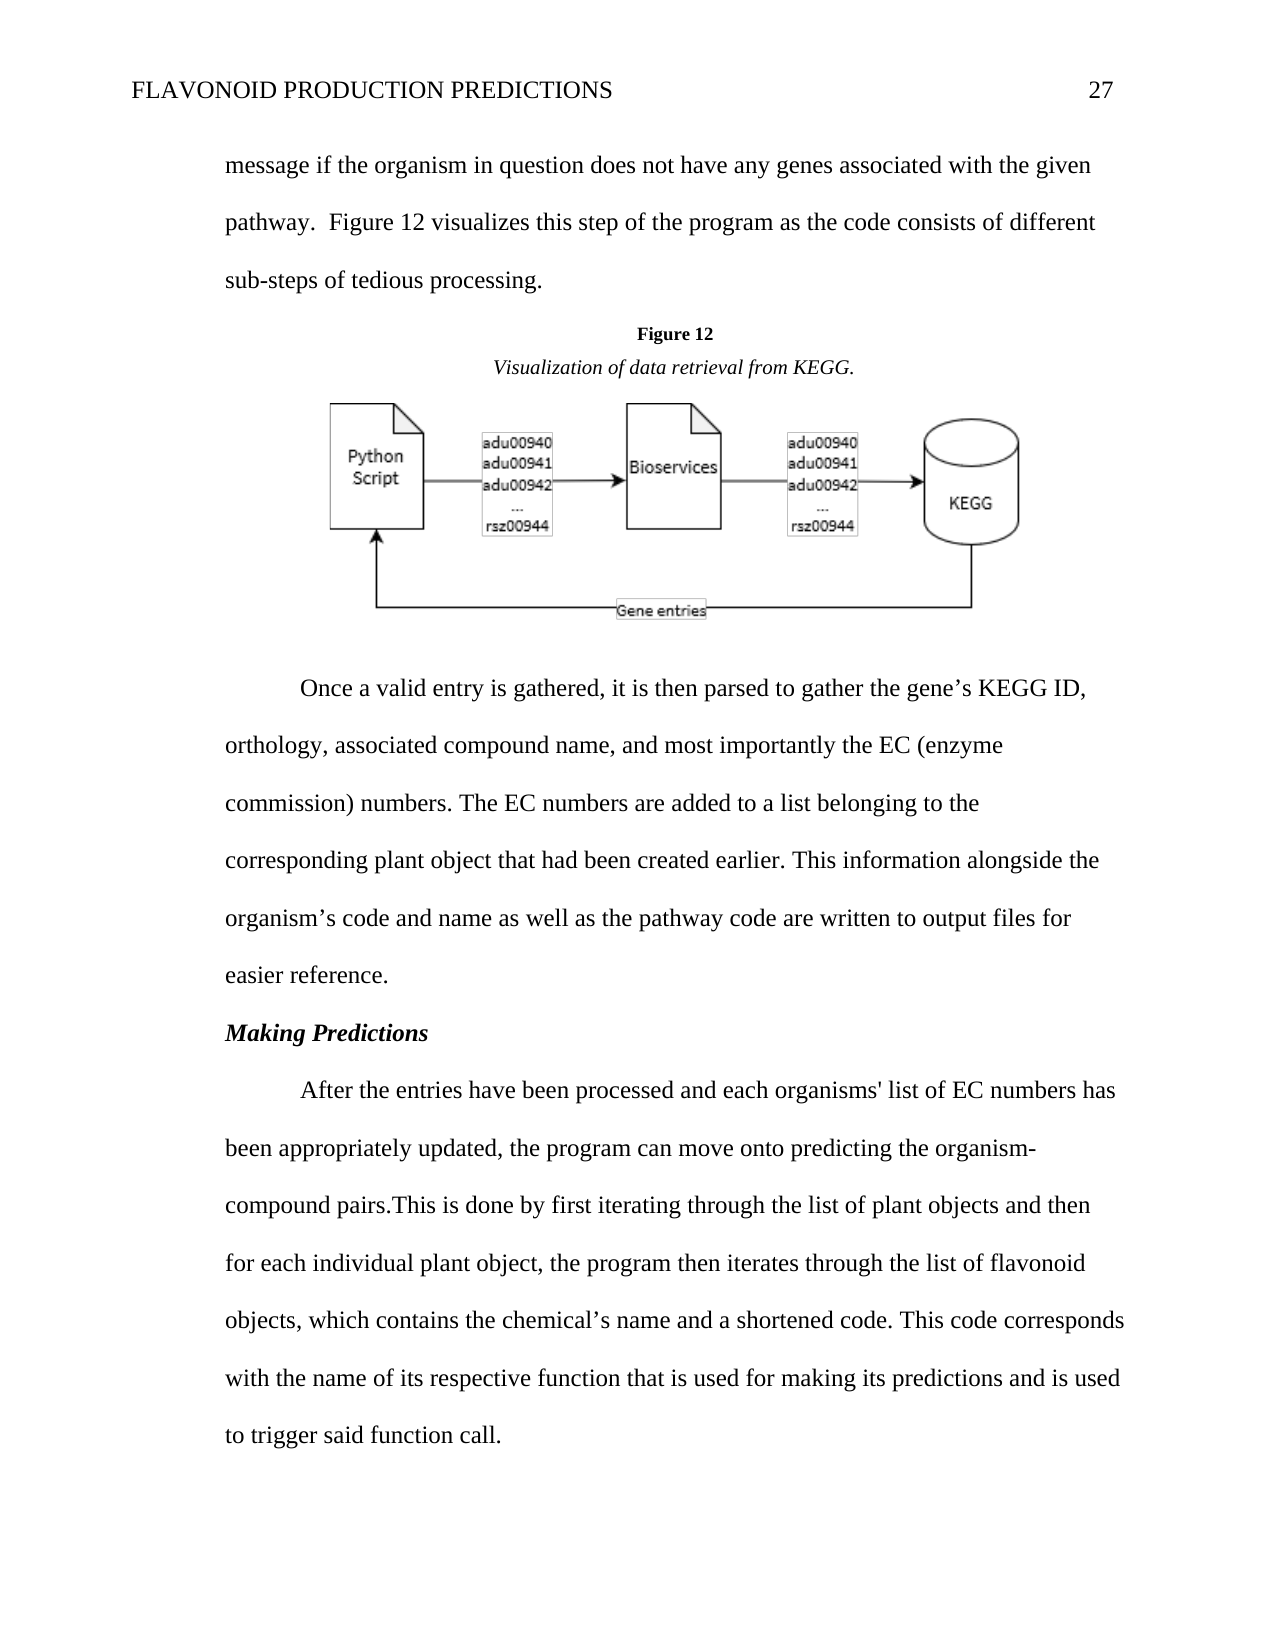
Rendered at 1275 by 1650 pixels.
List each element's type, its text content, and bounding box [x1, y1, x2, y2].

text After the entries have been processed and each organisms' list of EC numbers has been appropriately updated, the program can move onto predicting the organism-compound pairs.This is done by first iterating through the list of plant objects and then for each individual plant object, the program then iterates through the list of flavonoid objects, which contains the chemical’s name and a shortened code. This code corresponds with the name of its respective function that is used for making its predictions and is used to trigger said function call. [225, 1075, 1125, 1449]
text Once a valid entry is gathered, it is then parsed to gather the gene’s KEGG ID, orthology, associated compound name, and most importantly the EC (enzyme commission) numbers. The EC numbers are added to a list belonging to the corresponding plant object that had been created earlier. This information alongside the organism’s code and name as well as the pathway code are written to output files for easier reference. [225, 673, 1125, 989]
subtitle Figure 12 [225, 322, 1125, 344]
subtitle Visualization of data retrieval from KEGG. [225, 355, 1125, 379]
picture [329, 403, 1021, 621]
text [225, 150, 1125, 294]
subtitle Making Predictions [225, 1018, 1125, 1047]
